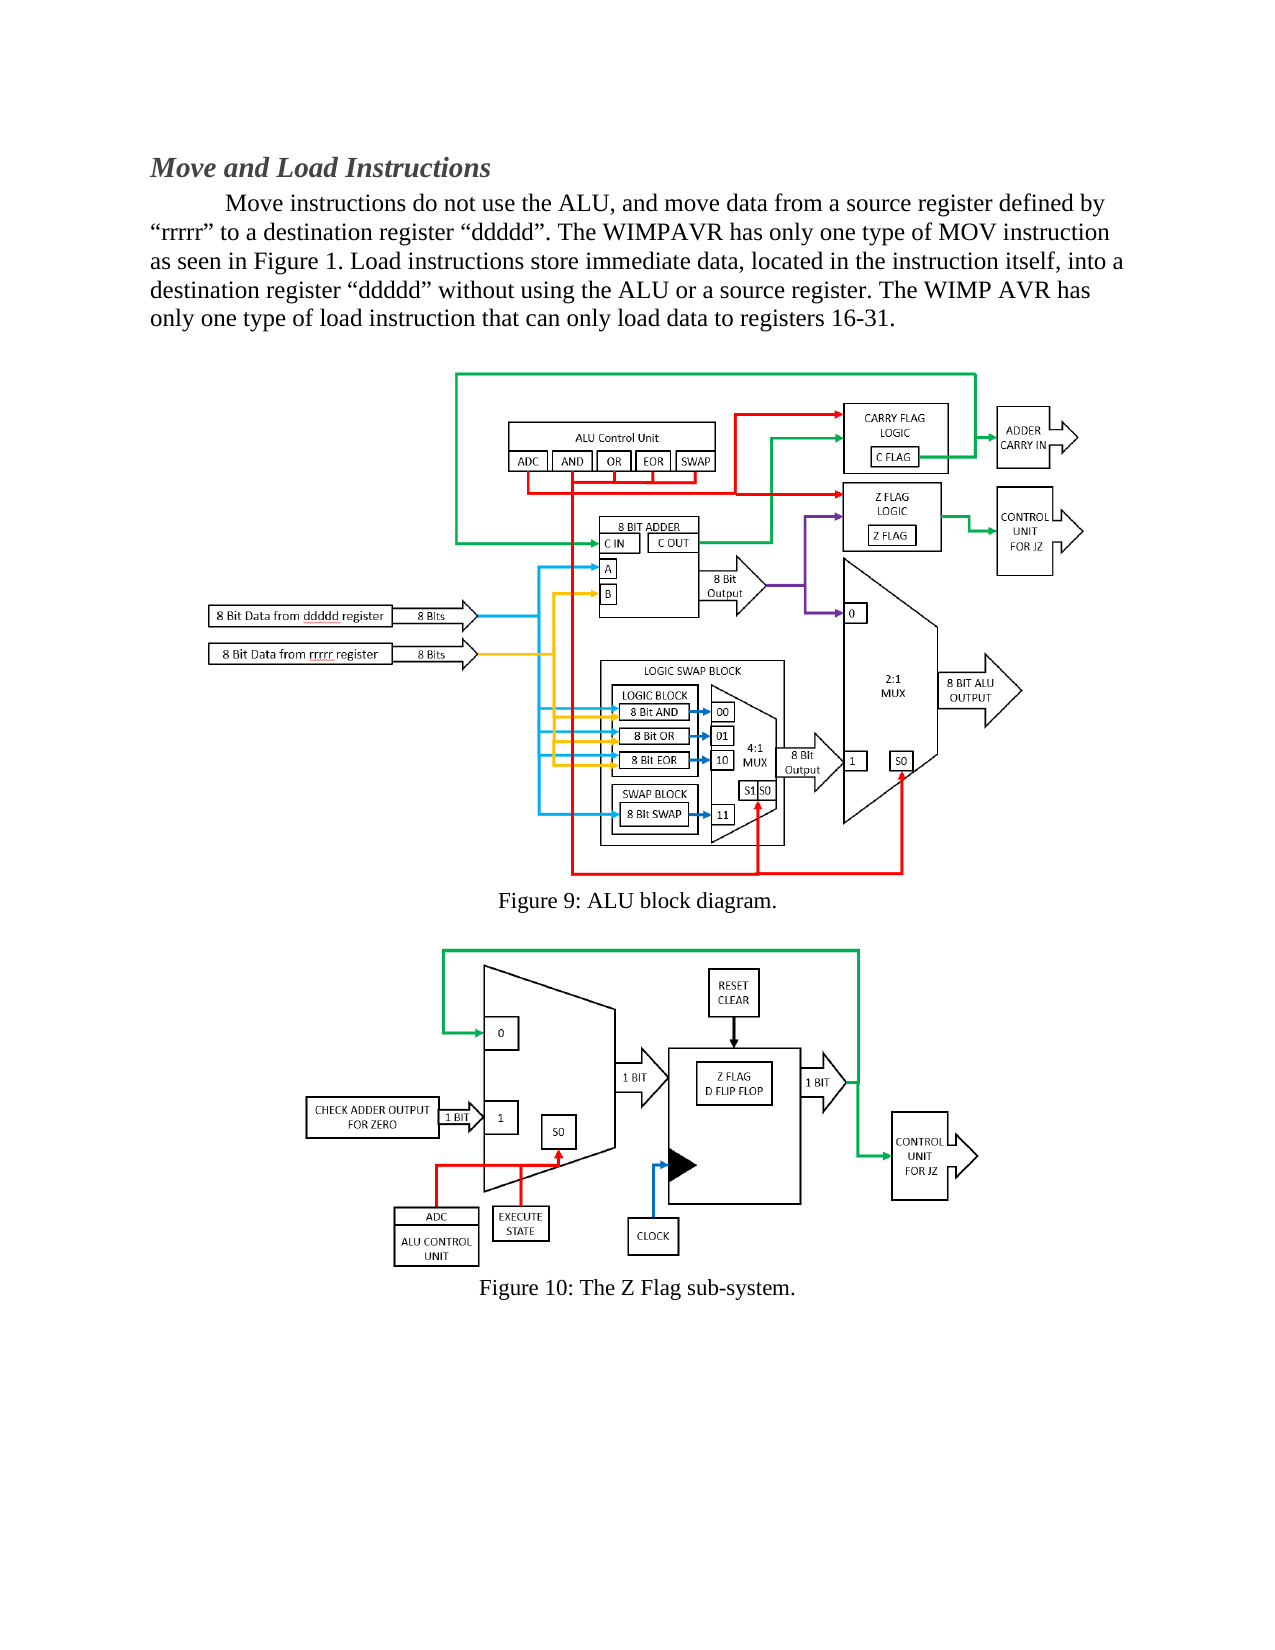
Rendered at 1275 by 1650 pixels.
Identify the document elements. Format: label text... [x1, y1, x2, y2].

subtitle Move and Load Instructions [150, 150, 1125, 183]
text Move instructions do not use the ALU, and move data from a source register defined by “rrrrr” to a destination register “ddddd”. The WIMPAVR has only one type of MOV instruction as seen in Figure 1. Load instructions store immediate data, located in the instruction itself, into a destination register “ddddd” without using the ALU or a source register. The WIMP AVR has only one type of load instruction that can only load data to registers 16-31. [150, 188, 1125, 332]
picture [284, 913, 991, 1274]
text Figure 10: The Z Flag sub-system. [150, 1274, 1125, 1300]
picture [181, 361, 1094, 887]
text Figure 9: ALU block diagram. [150, 887, 1125, 913]
